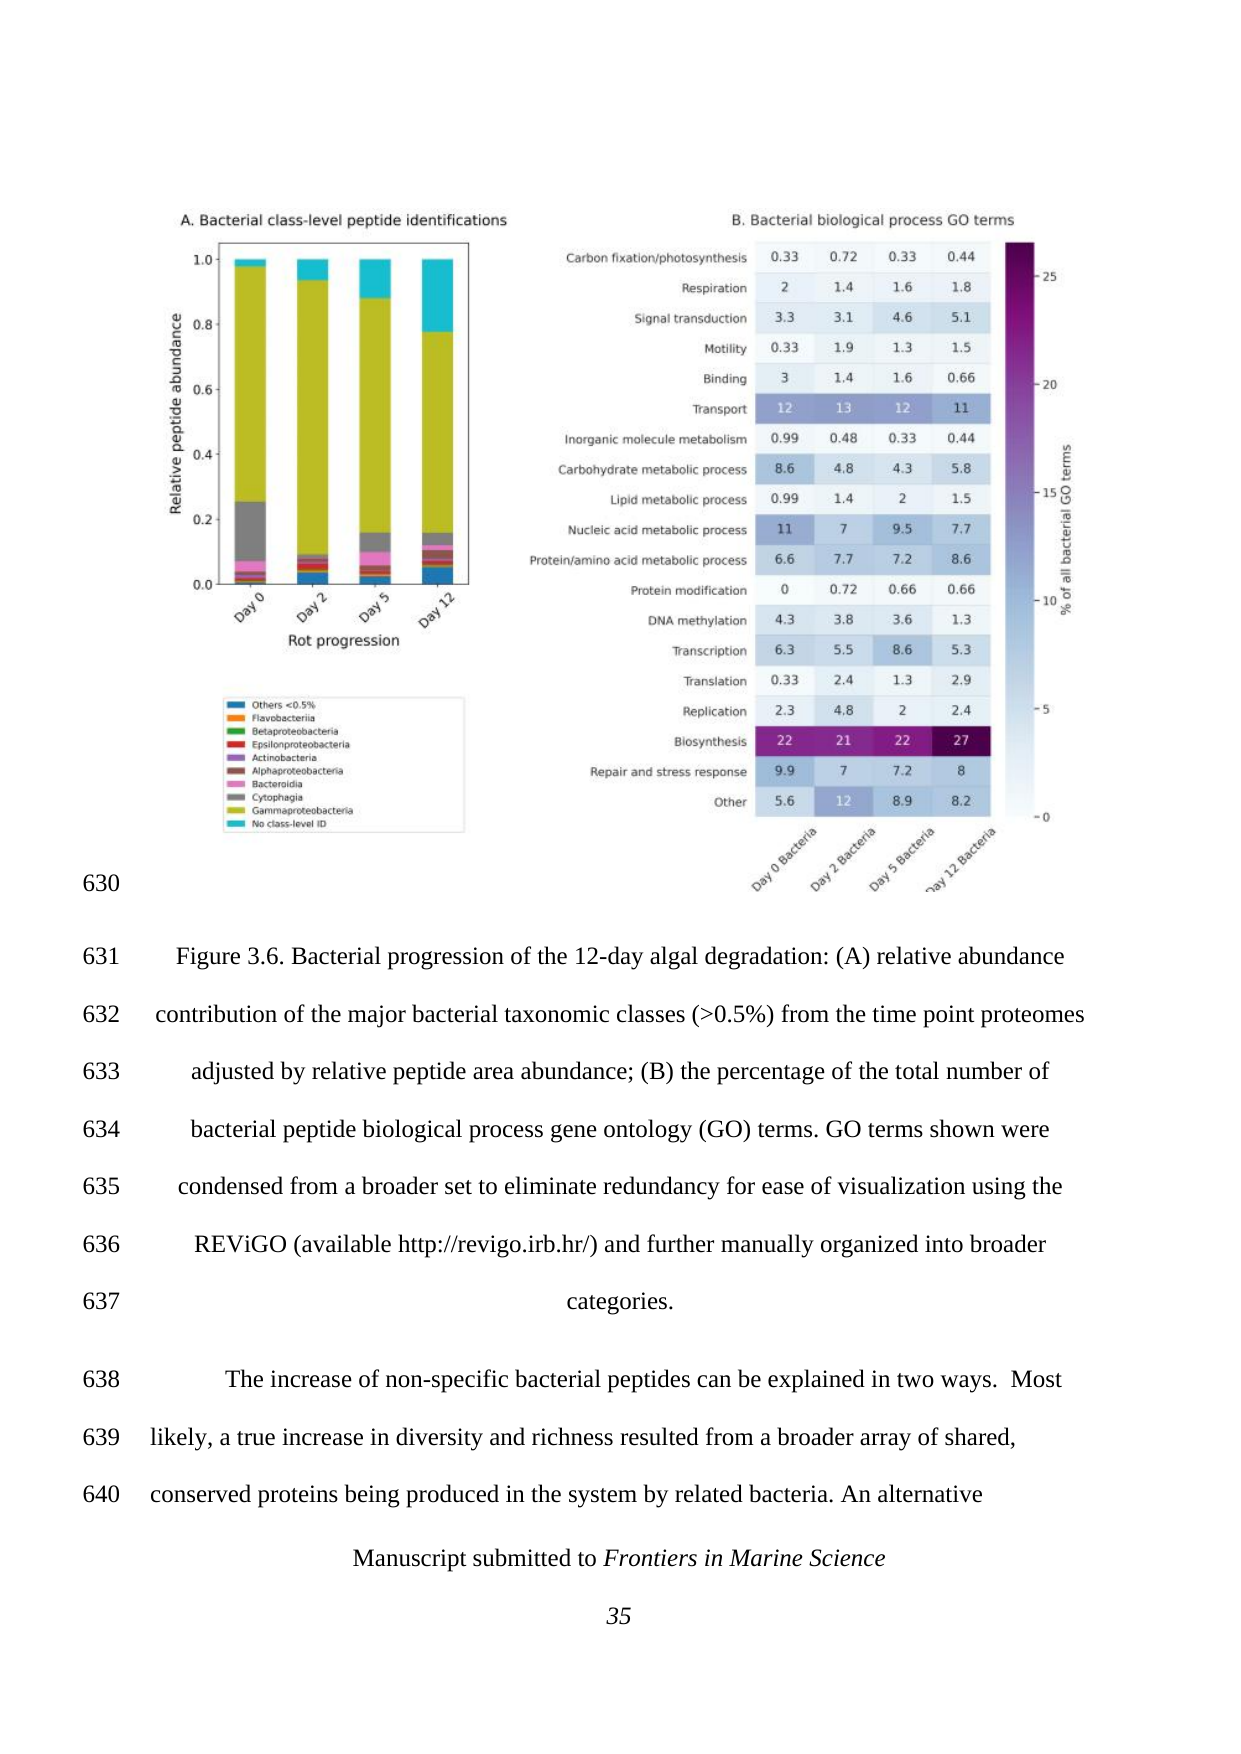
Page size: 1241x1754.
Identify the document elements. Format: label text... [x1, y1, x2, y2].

picture [150, 208, 1091, 892]
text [150, 1364, 1090, 1508]
text Figure 3.6. Bacterial progression of the 12-day algal degradation: (A) relative abundance contribution of the major bacterial taxonomic classes (>0.5%) from the time point proteomes adjusted by relative peptide area abundance; (B) the percentage of the total number of bacterial peptide biological process gene ontology (GO) terms. GO terms shown were condensed from a broader set to eliminate redundancy for ease of visualization using the REViGO (available http://revigo.irb.hr/) and further manually organized into broader categories. [150, 941, 1090, 1315]
